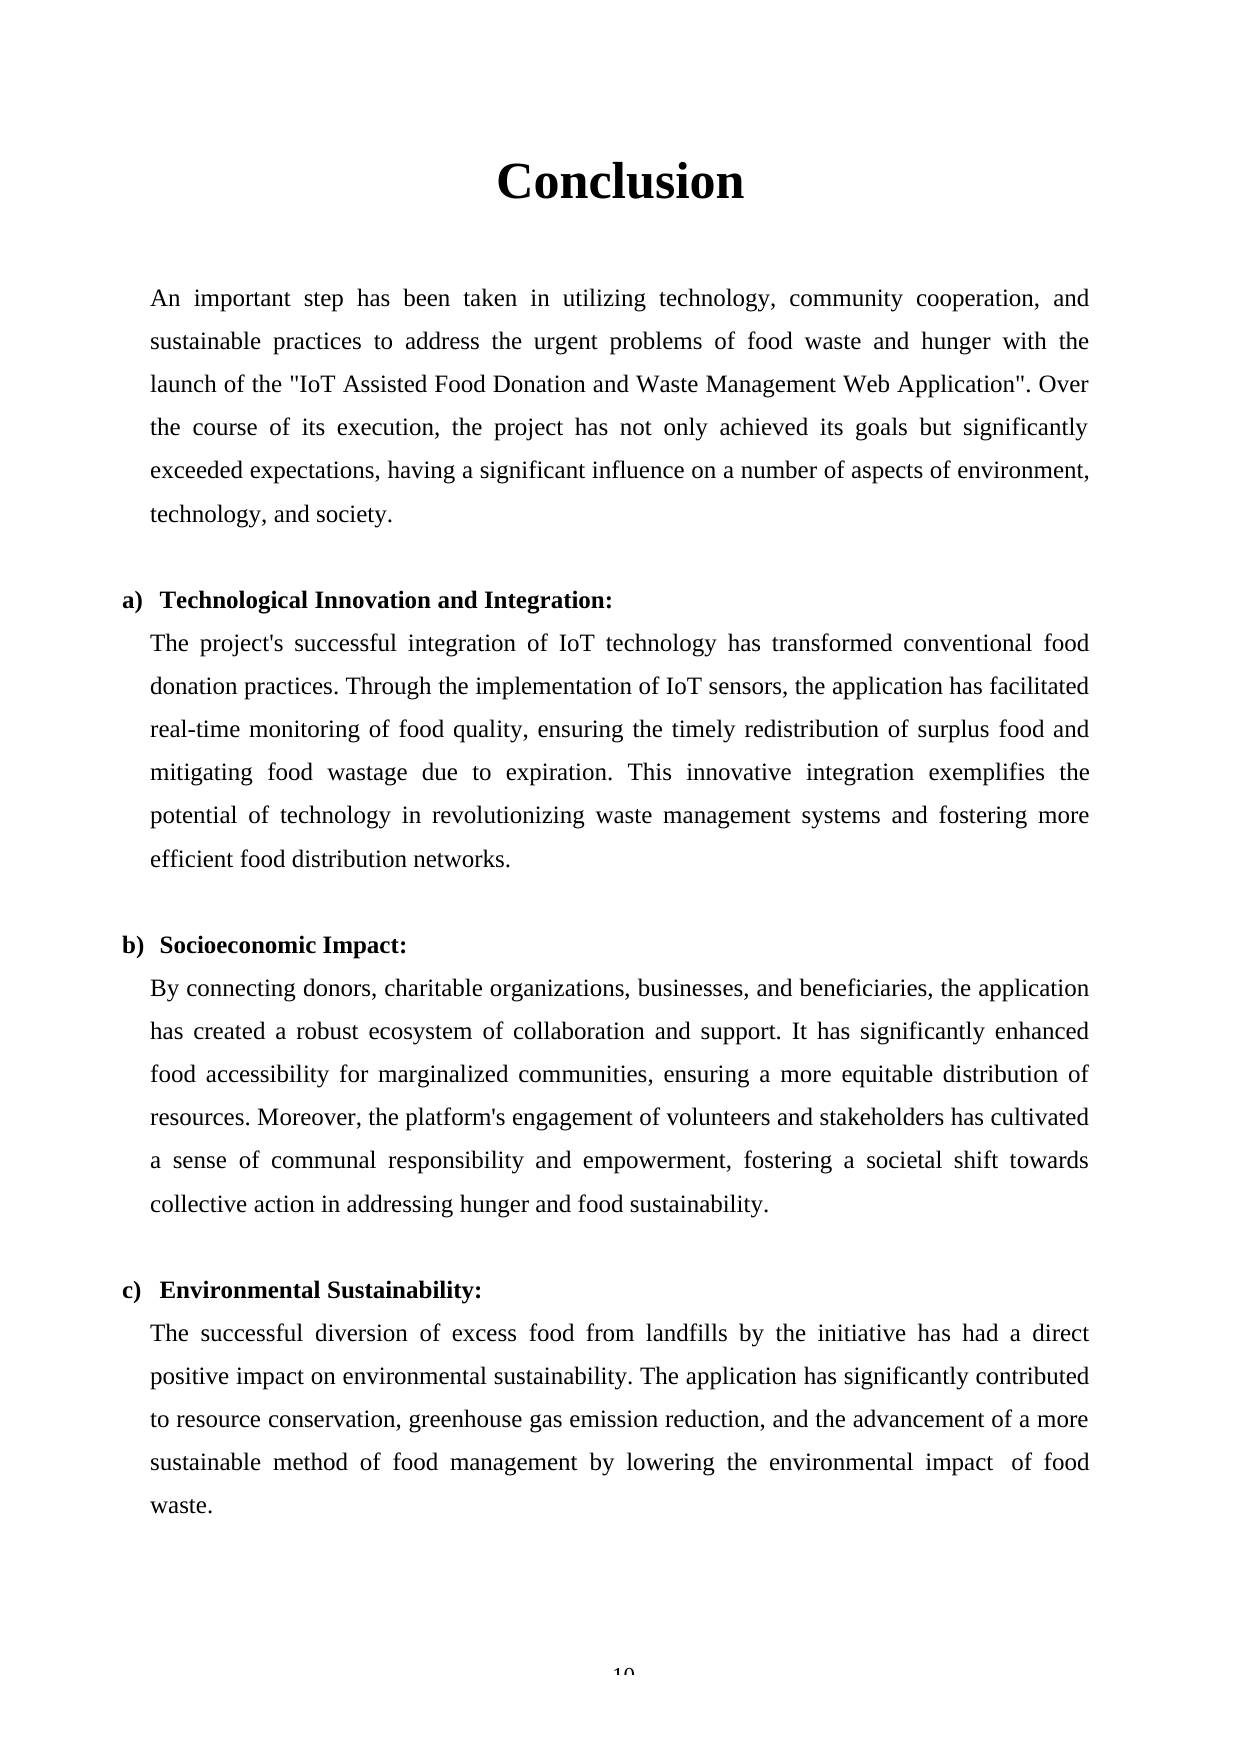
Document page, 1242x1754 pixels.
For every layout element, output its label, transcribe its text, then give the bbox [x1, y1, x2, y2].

text An important step has been taken in utilizing technology, community cooperation, and sustainable practices to address the urgent problems of food waste and hunger with the launch of the "IoT Assisted Food Donation and Waste Management Web Application". Over the course of its execution, the project has not only achieved its goals but significantly exceeded expectations, having a significant influence on a number of aspects of environment, technology, and society. [150, 283, 1090, 527]
subtitle Environmental Sustainability: [122, 1275, 1167, 1304]
text By connecting donors, charitable organizations, businesses, and beneficiaries, the application has created a robust ecosystem of collaboration and support. It has significantly enhanced food accessibility for marginalized communities, ensuring a more equitable distribution of resources. Moreover, the platform's engagement of volunteers and stakeholders has cultivated a sense of communal responsibility and empowerment, fostering a societal shift towards collective action in addressing hunger and food sustainability. [150, 973, 1090, 1217]
text The successful diversion of excess food from landfills by the initiative has had a direct positive impact on environmental sustainability. The application has significantly contributed to resource conservation, greenhouse gas emission reduction, and the advancement of a more sustainable method of food management by lowering the environmental impact of food waste. [150, 1318, 1090, 1519]
subtitle Conclusion [286, 150, 954, 210]
text The project's successful integration of IoT technology has transformed conventional food donation practices. Through the implementation of IoT sensors, the application has facilitated real-time monitoring of food quality, ensuring the timely redistribution of surplus food and mitigating food wastage due to expiration. This innovative integration exemplifies the potential of technology in revolutionizing waste management systems and fostering more efficient food distribution networks. [150, 628, 1090, 872]
subtitle Socioeconomic Impact: [122, 930, 1167, 959]
subtitle Technological Innovation and Integration: [122, 585, 1167, 614]
